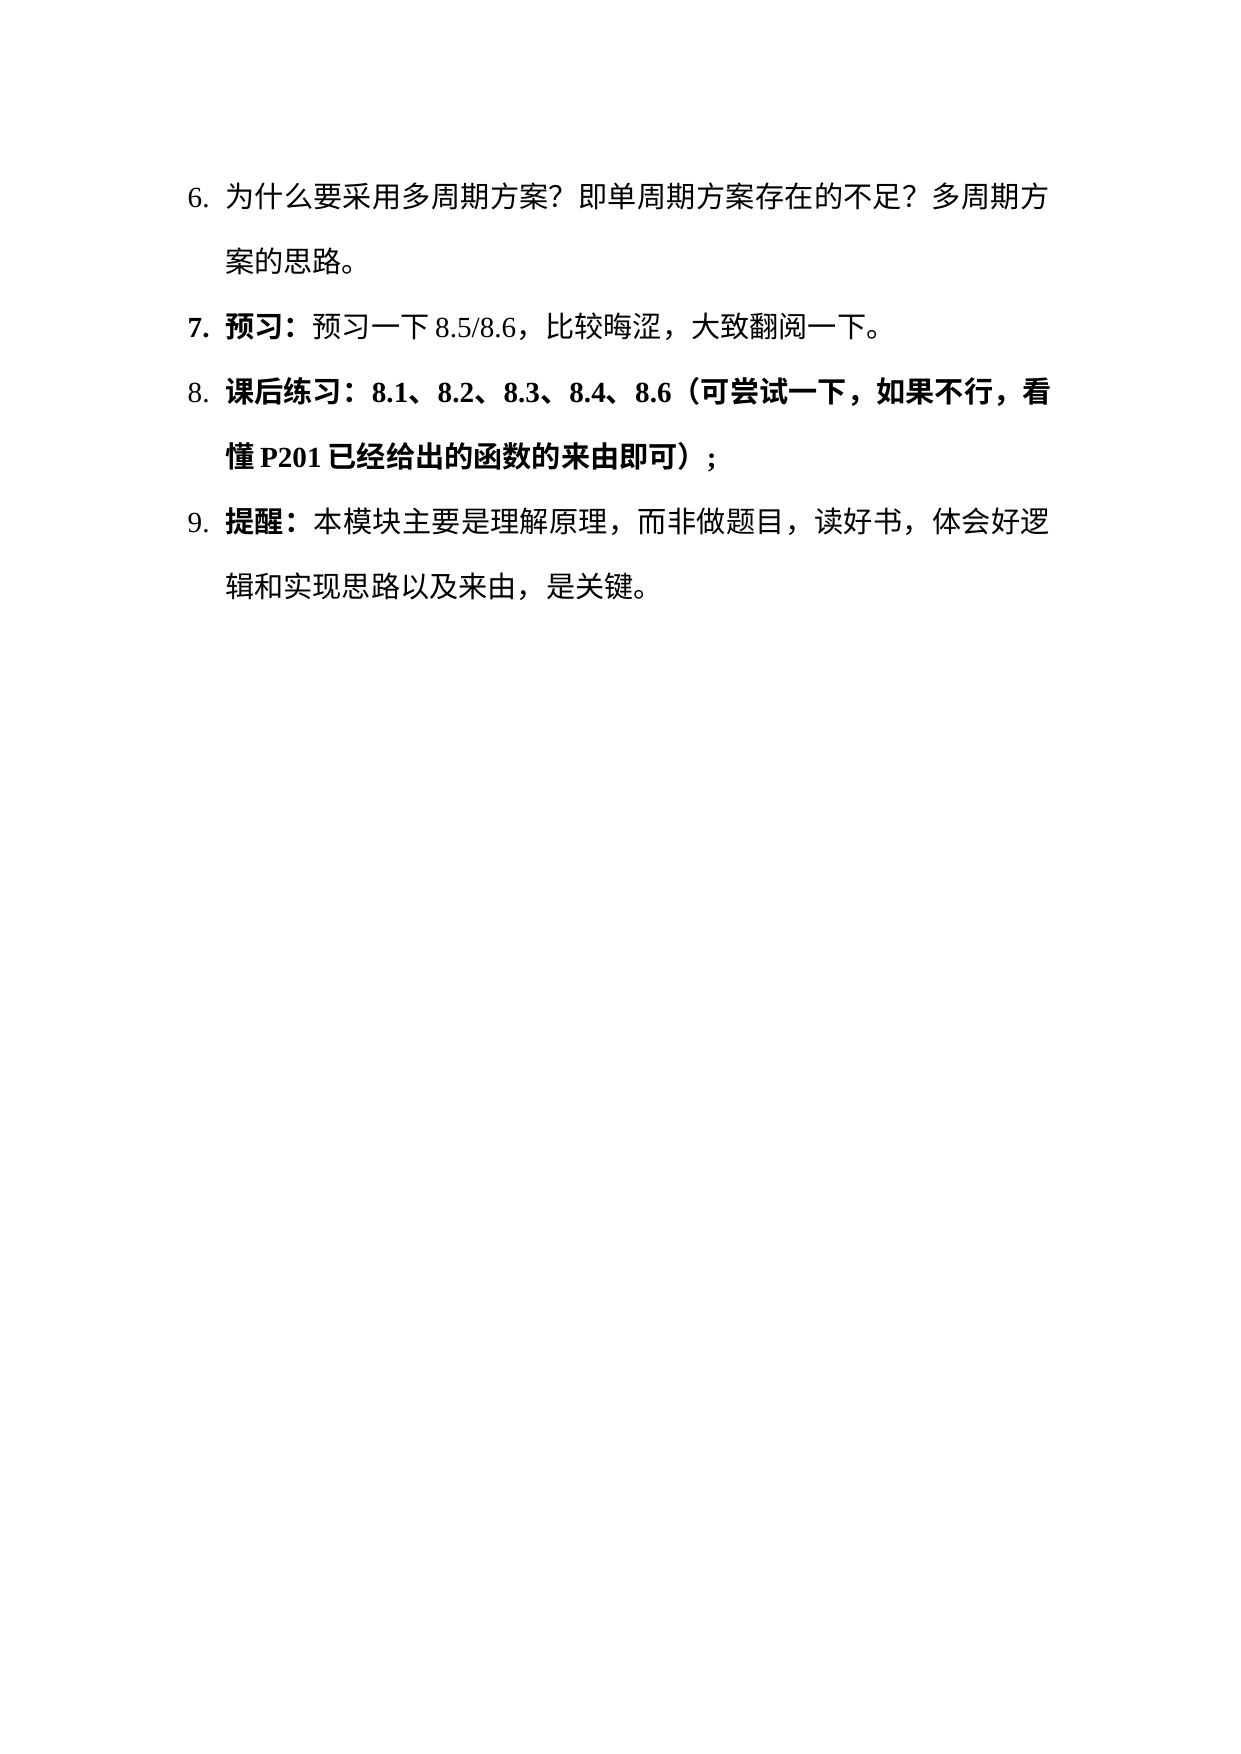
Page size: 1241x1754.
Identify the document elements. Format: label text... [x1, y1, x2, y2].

list 提醒：本模块主要是理解原理，而非做题目，读好书，体会好逻辑和实现思路以及来由，是关键。 [187, 487, 1053, 617]
list 课后练习：8.1、8.2、8.3、8.4、8.6（可尝试一下，如果不行，看懂P201已经给出的函数的来由即可）; [187, 357, 1053, 487]
list 预习：预习一下8.5/8.6，比较晦涩，大致翻阅一下。 [187, 292, 1053, 357]
list 为什么要采用多周期方案？即单周期方案存在的不足？多周期方案的思路。 [187, 162, 1053, 292]
